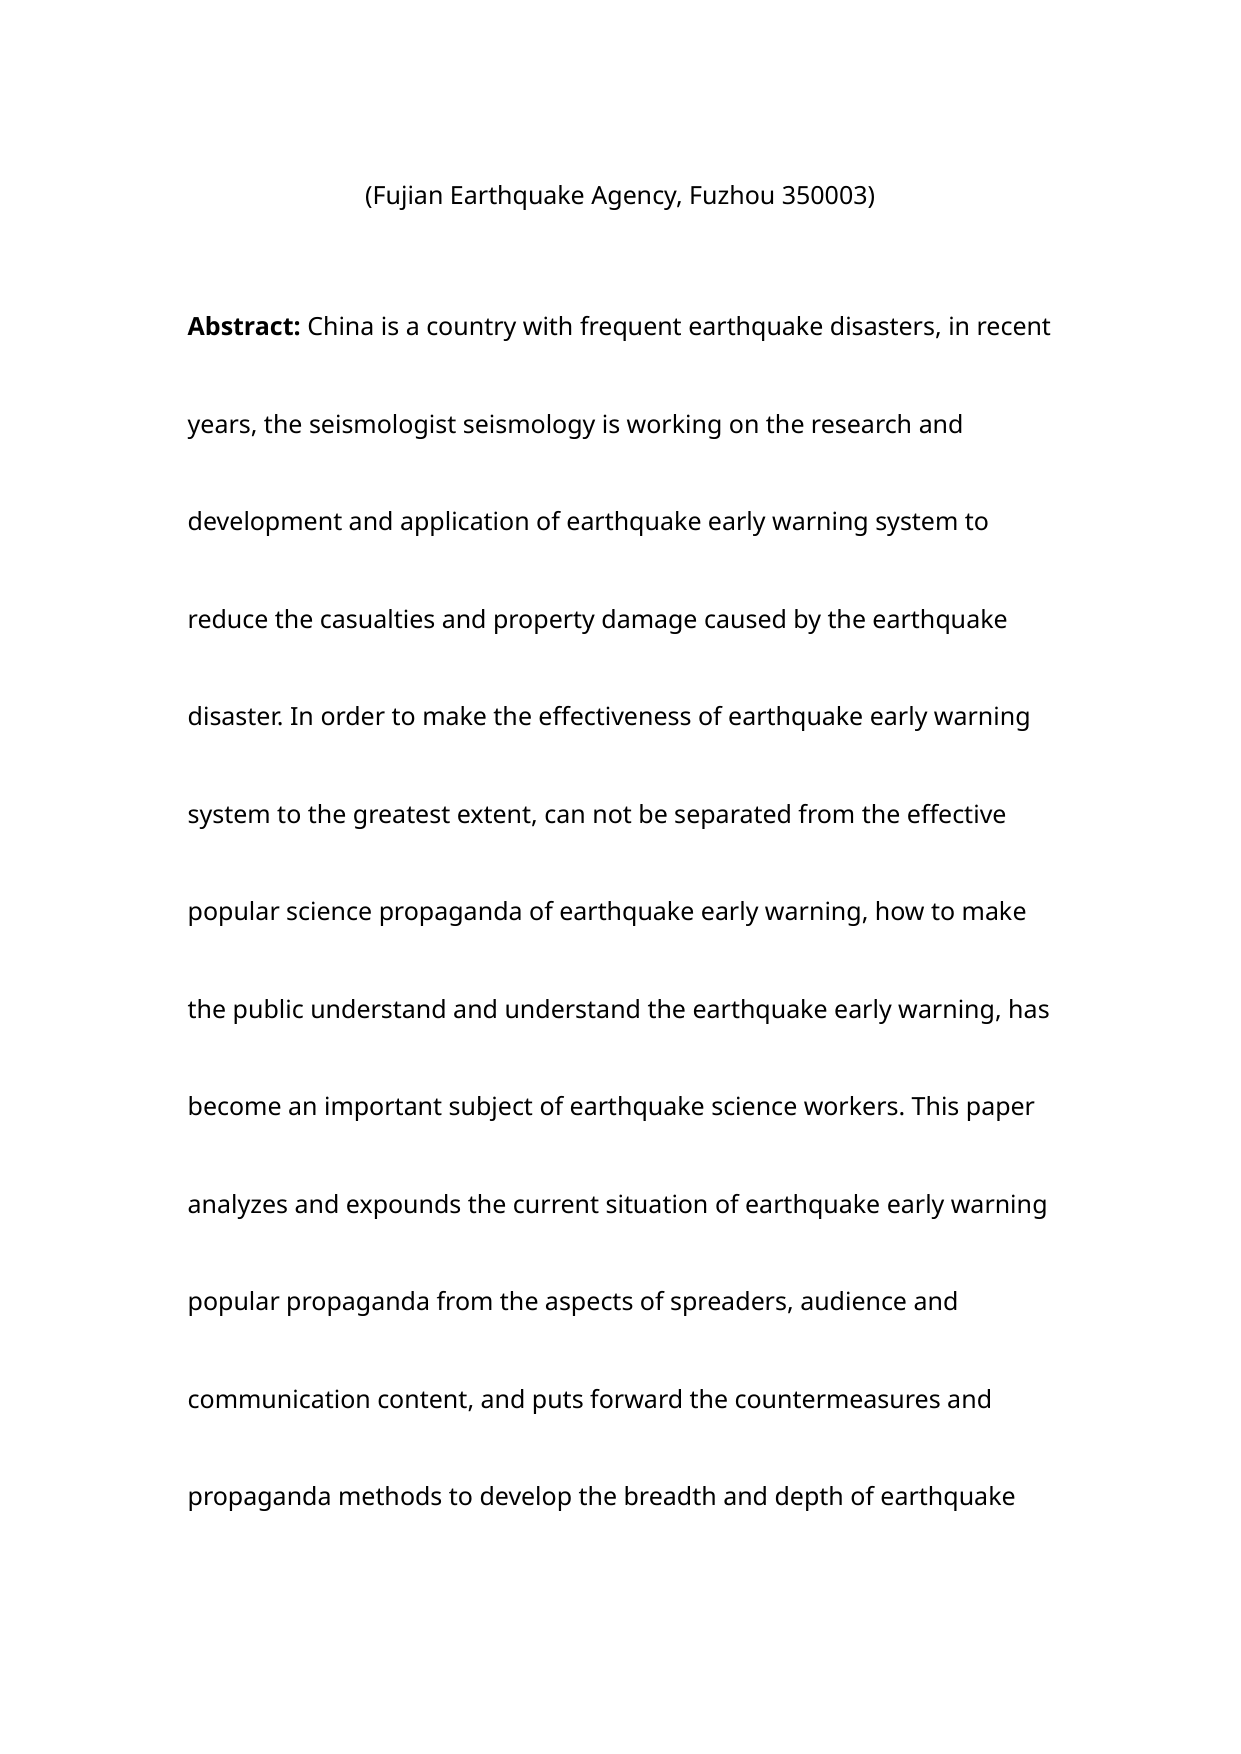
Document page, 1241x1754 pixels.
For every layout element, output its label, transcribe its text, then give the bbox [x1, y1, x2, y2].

text (Fujian Earthquake Agency, Fuzhou 350003) [187, 162, 1053, 227]
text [187, 293, 1053, 1528]
